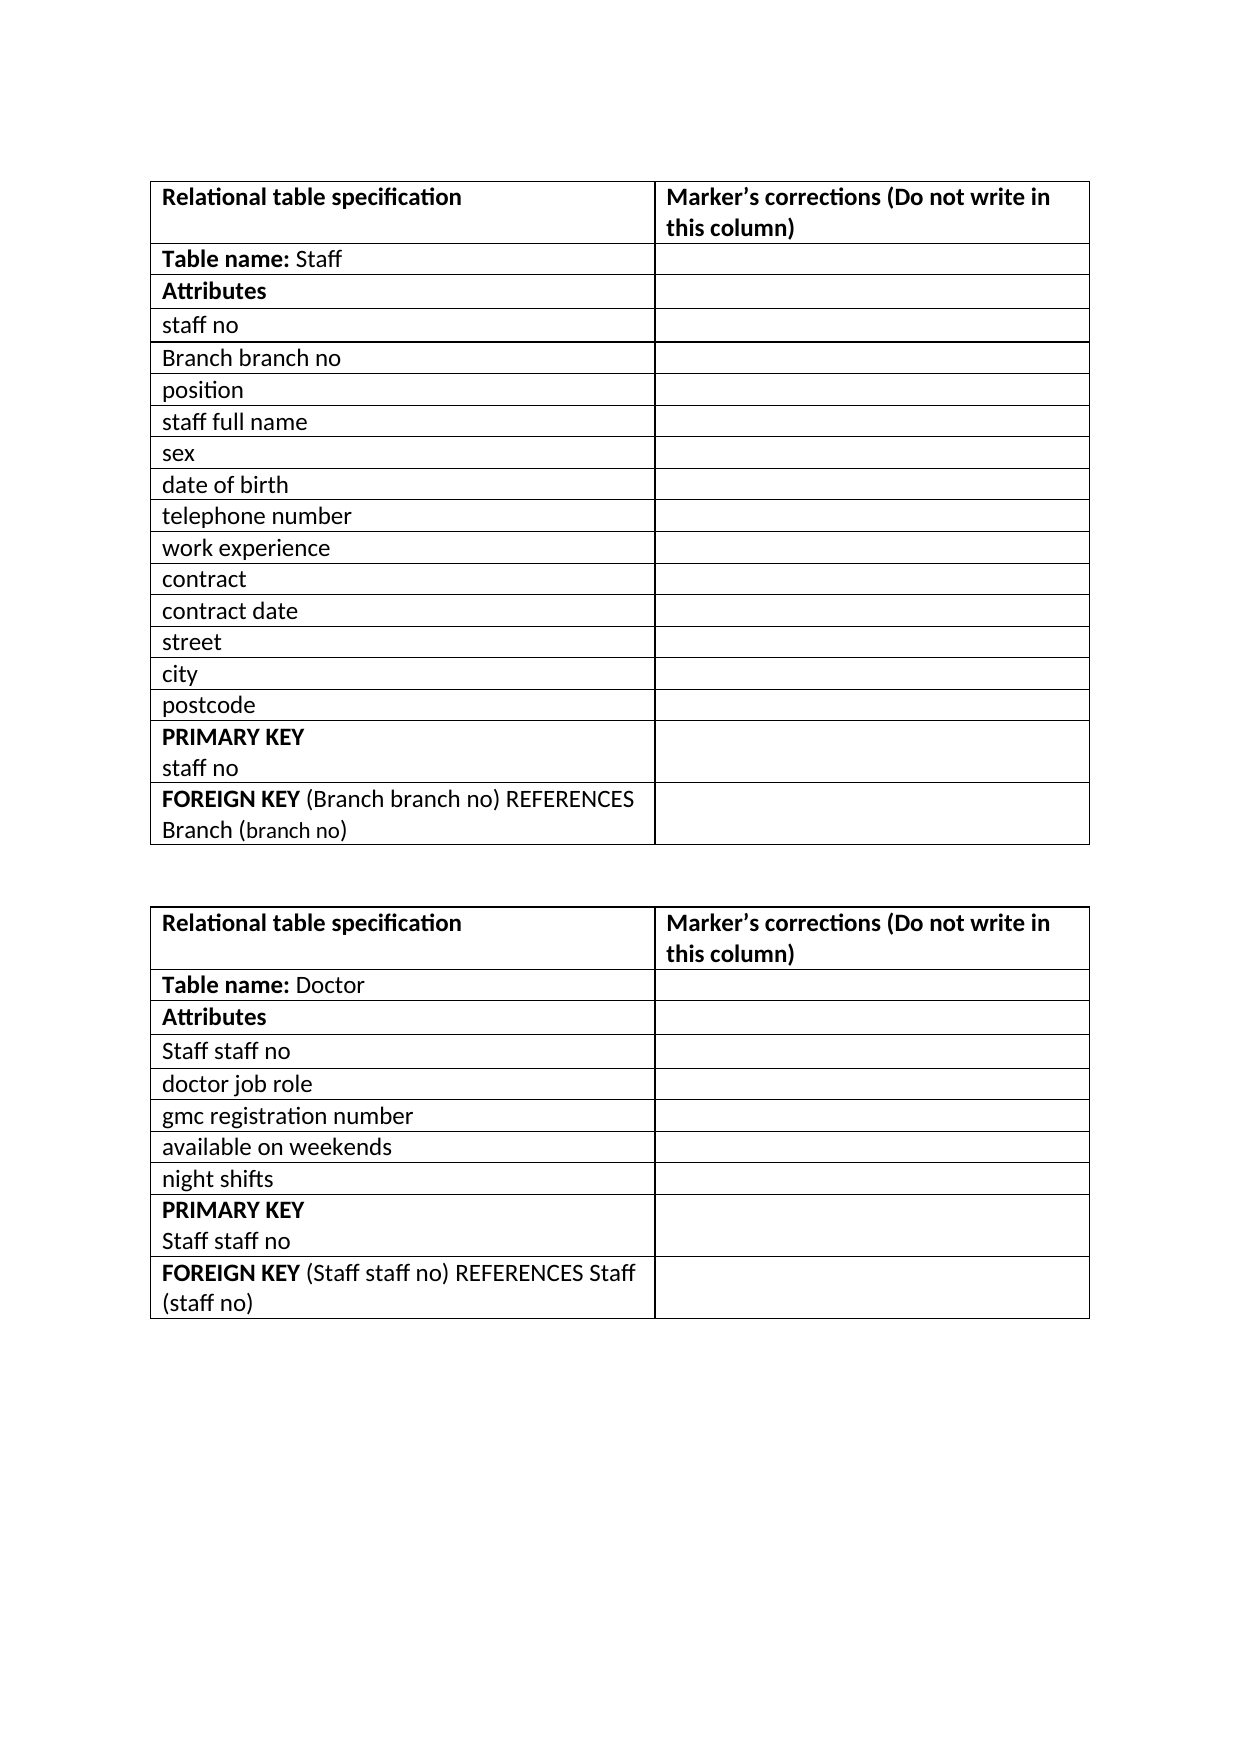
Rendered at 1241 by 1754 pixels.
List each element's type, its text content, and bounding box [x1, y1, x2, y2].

table_cell [656, 1100, 1089, 1131]
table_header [656, 182, 1089, 243]
table_cell [656, 564, 1089, 594]
table_cell [656, 343, 1089, 373]
table_cell position [151, 374, 654, 404]
table_cell Table name: Staff [151, 244, 654, 274]
table_cell [656, 309, 1089, 341]
table_cell [656, 721, 1089, 782]
table_cell [656, 1035, 1089, 1067]
table_cell night shifts [151, 1163, 654, 1194]
table_cell contract [151, 564, 654, 594]
table_cell [656, 437, 1089, 468]
table_cell [656, 244, 1089, 274]
table_cell FOREIGN KEY (Branch branch no) REFERENCES Branch (branch no) [151, 783, 654, 844]
table_cell [656, 374, 1089, 404]
table_cell [656, 595, 1089, 626]
table_cell sex [151, 437, 654, 468]
table_cell date of birth [151, 469, 654, 499]
table_cell [656, 1163, 1089, 1194]
table_cell [656, 1195, 1089, 1256]
table_cell Branch branch no [151, 343, 654, 373]
table_cell [656, 500, 1089, 531]
table_cell [656, 532, 1089, 562]
table_cell [656, 469, 1089, 499]
table_header Relational table specification [151, 182, 654, 243]
table_cell FOREIGN KEY (Staff staff no) REFERENCES Staff (staff no) [151, 1257, 654, 1318]
table_cell [656, 1132, 1089, 1162]
table_cell gmc registration number [151, 1100, 654, 1131]
table_cell [656, 275, 1089, 308]
table_header Marker’s corrections (Do not write in this column) [656, 908, 1089, 968]
table_cell staff no [151, 309, 654, 341]
table_cell [656, 783, 1089, 844]
table_cell [656, 658, 1089, 689]
table_cell city [151, 658, 654, 689]
table_cell street [151, 627, 654, 657]
table_cell postcode [151, 690, 654, 720]
table_cell [656, 627, 1089, 657]
table_cell available on weekends [151, 1132, 654, 1162]
table_cell [656, 970, 1089, 1000]
table_cell Attributes [151, 275, 654, 308]
table_cell Attributes [151, 1001, 654, 1034]
table_cell PRIMARY KEY Staff staff no [151, 1195, 654, 1256]
table_cell staff full name [151, 406, 654, 436]
table_cell [656, 1001, 1089, 1034]
table_cell [656, 1069, 1089, 1099]
table_cell [656, 690, 1089, 720]
table_cell contract date [151, 595, 654, 626]
table_cell Table name: Doctor [151, 970, 654, 1000]
table_cell doctor job role [151, 1069, 654, 1099]
table_cell [656, 406, 1089, 436]
table_cell work experience [151, 532, 654, 562]
table_cell Staff staff no [151, 1035, 654, 1067]
table_cell telephone number [151, 500, 654, 531]
table_header Relational table specification [151, 908, 654, 968]
table_cell PRIMARY KEY staff no [151, 721, 654, 782]
table_cell [656, 1257, 1089, 1318]
